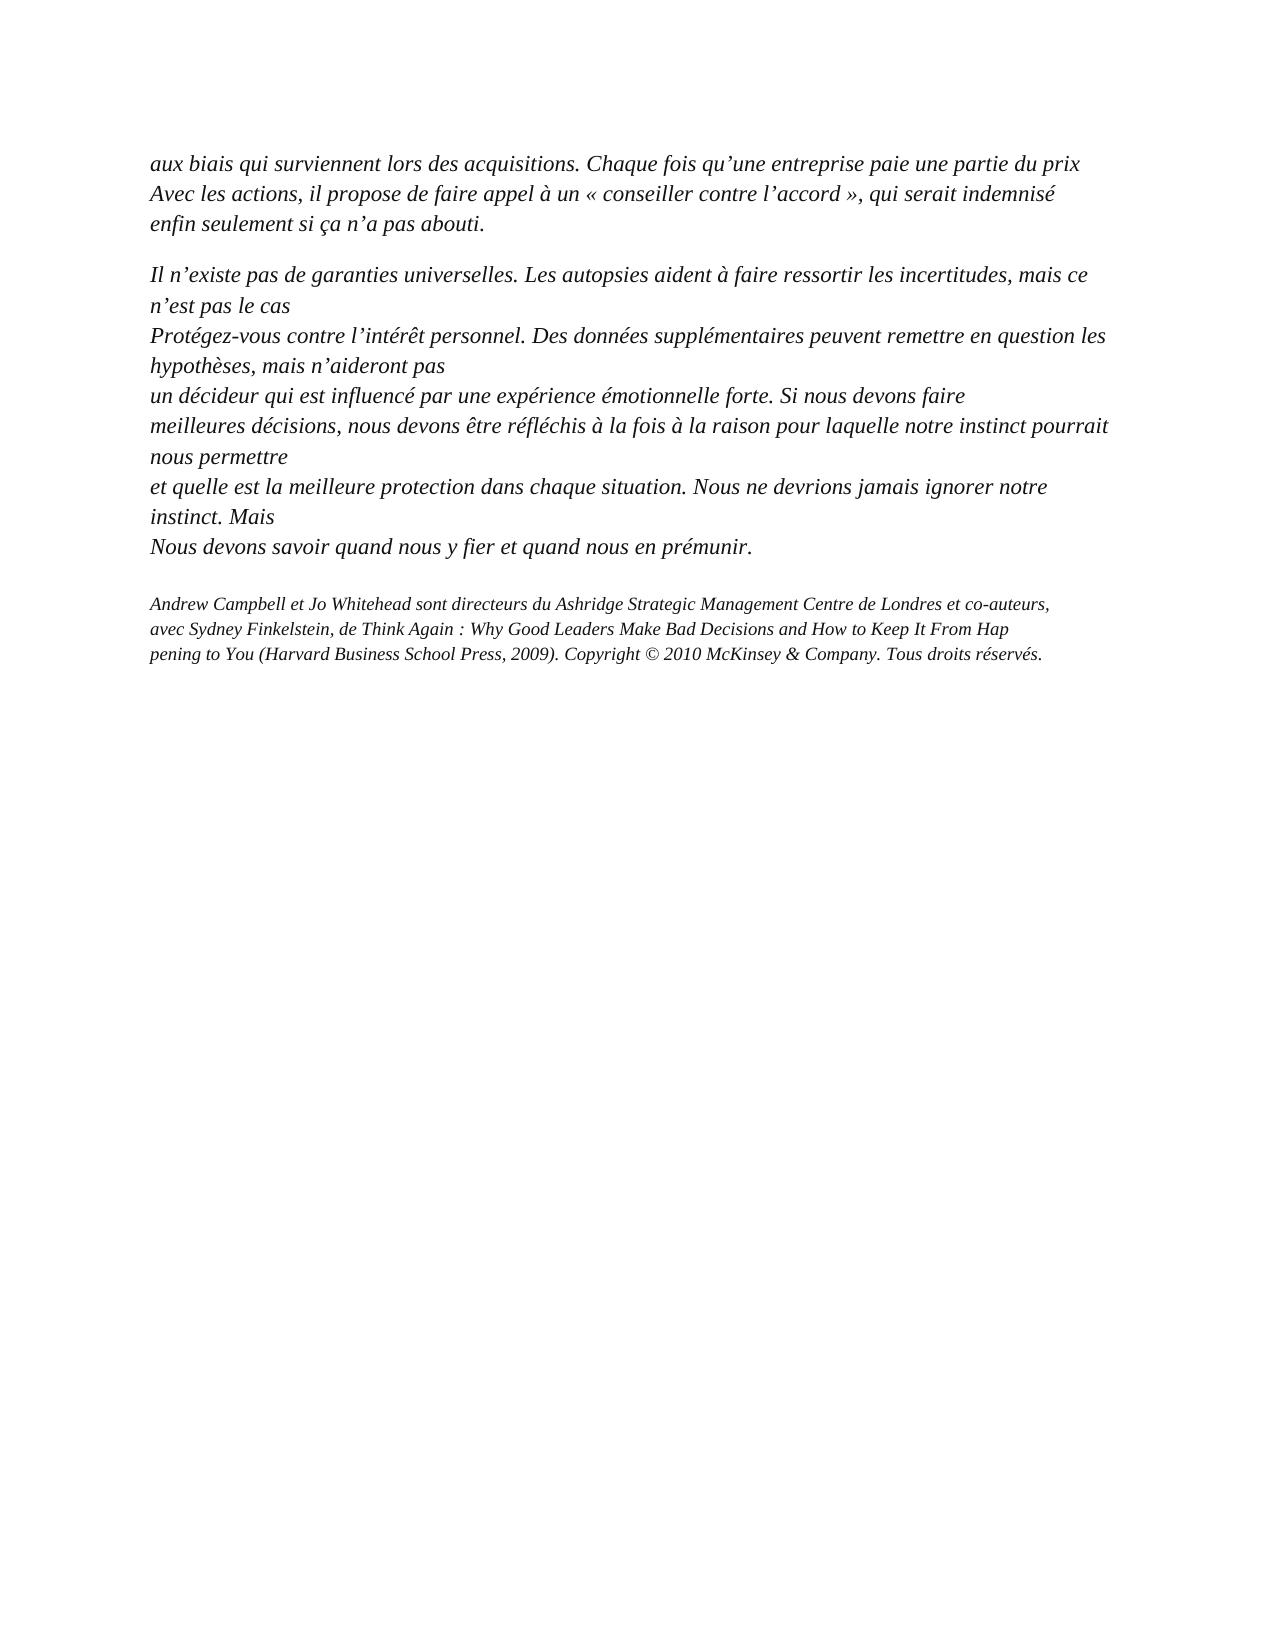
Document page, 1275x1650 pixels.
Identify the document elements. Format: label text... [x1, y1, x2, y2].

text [150, 150, 1125, 237]
text Il n’existe pas de garanties universelles. Les autopsies aident à faire ressortir les incertitudes, mais ce n’est pas le cas Protégez-vous contre l’intérêt personnel. Des données supplémentaires peuvent remettre en question les hypothèses, mais n’aideront pas un décideur qui est influencé par une expérience émotionnelle forte. Si nous devons faire meilleures décisions, nous devons être réfléchis à la fois à la raison pour laquelle notre instinct pourrait nous permettre et quelle est la meilleure protection dans chaque situation. Nous ne devrions jamais ignorer notre instinct. Mais Nous devons savoir quand nous y fier et quand nous en prémunir. Andrew Campbell et Jo Whitehead sont directeurs du Ashridge Strategic Management Centre de Londres et co-auteurs, avec Sydney Finkelstein, de Think Again : Why Good Leaders Make Bad Decisions and How to Keep It From Hap pening to You (Harvard Business School Press, 2009). Copyright © 2010 McKinsey & Company. Tous droits réservés. [150, 261, 1125, 664]
